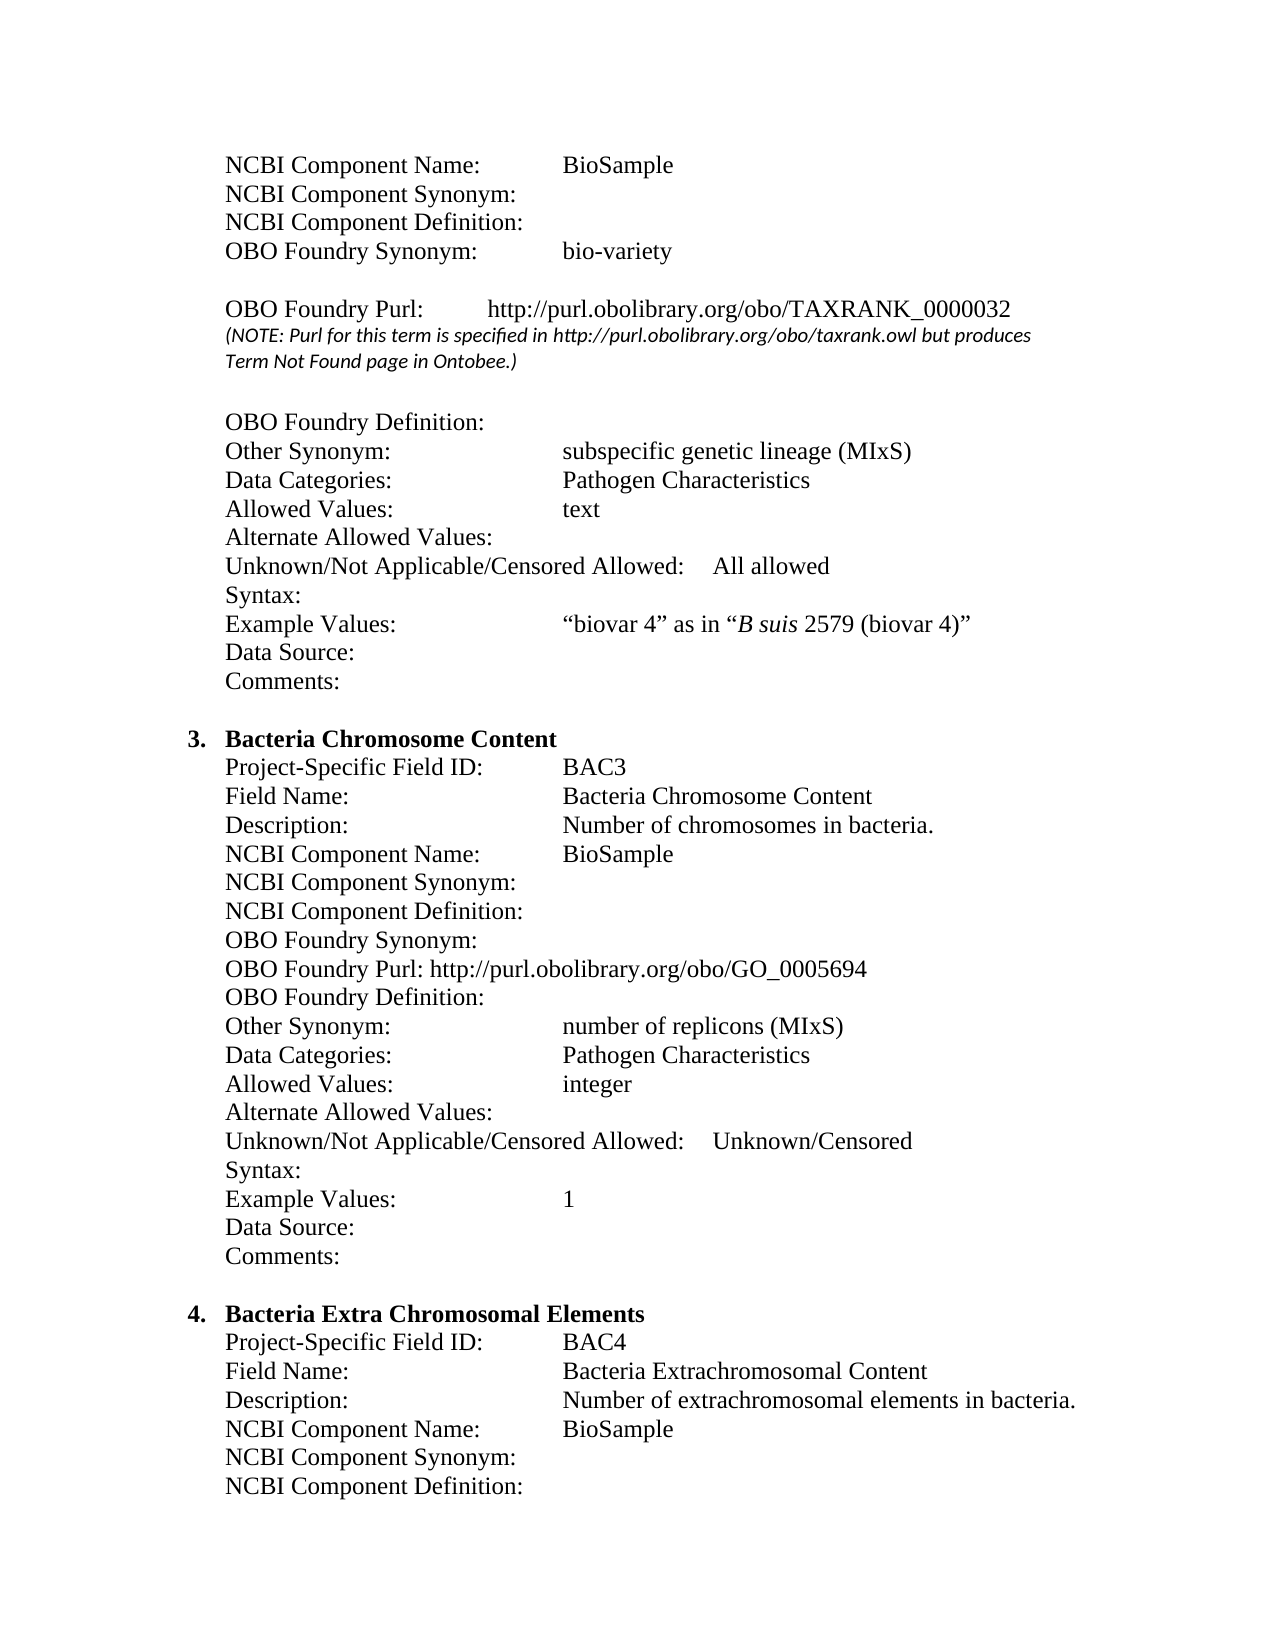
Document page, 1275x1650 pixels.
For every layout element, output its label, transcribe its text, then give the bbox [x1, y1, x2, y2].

text Alternate Allowed Values: [225, 522, 1087, 551]
text Syntax: [225, 580, 1087, 609]
text NCBI Component Definition: [225, 207, 1087, 236]
text Example Values: “biovar 4” as in “B suis 2579 (biovar 4)” [187, 609, 1087, 637]
text Description: Number of chromosomes in bacteria. [225, 810, 1087, 839]
text NCBI Component Definition: [225, 896, 1087, 925]
text Unknown/Not Applicable/Censored Allowed: Unknown/Censored [225, 1126, 1087, 1155]
text NCBI Component Synonym: [225, 179, 1087, 207]
text OBO Foundry Definition: [225, 982, 1087, 1011]
text OBO Foundry Synonym: bio-variety [187, 236, 1087, 265]
text Other Synonym: number of replicons (MIxS) [225, 1011, 1087, 1040]
text (NOTE: Purl for this term is specified in http://purl.obolibrary.org/obo/taxrank.owl but produces Term Not Found page in Ontobee.) [225, 322, 1087, 373]
text Description: Number of extrachromosomal elements in bacteria. [225, 1385, 1087, 1414]
text Data Categories: Pathogen Characteristics [225, 465, 1087, 494]
text OBO Foundry Synonym: [187, 925, 1087, 954]
list Bacteria Extra Chromosomal Elements [187, 1299, 1087, 1327]
text OBO Foundry Purl: http://purl.obolibrary.org/obo/GO_0005694 [187, 954, 1087, 982]
text Allowed Values: integer [225, 1069, 1087, 1097]
text NCBI Component Synonym: [225, 867, 1087, 896]
text Field Name: Bacteria Extrachromosomal Content [225, 1356, 1087, 1385]
text Allowed Values: text [225, 494, 1087, 522]
text Data Source: [225, 637, 1087, 666]
text Data Categories: Pathogen Characteristics [225, 1040, 1087, 1069]
text NCBI Component Synonym: [225, 1442, 1087, 1471]
text NCBI Component Name: BioSample [225, 150, 1087, 179]
text Unknown/Not Applicable/Censored Allowed: All allowed [225, 551, 1087, 580]
text OBO Foundry Purl: http://purl.obolibrary.org/obo/TAXRANK_0000032 [187, 294, 1087, 322]
text Project-Specific Field ID: BAC3 [225, 752, 1087, 781]
list Bacteria Chromosome Content [187, 724, 1087, 752]
text Data Source: [225, 1212, 1087, 1241]
text Project-Specific Field ID: BAC4 [225, 1327, 1087, 1356]
text NCBI Component Name: BioSample [225, 1414, 1087, 1442]
text Comments: [187, 666, 1087, 695]
text Example Values: 1 [225, 1184, 1087, 1212]
text Other Synonym: subspecific genetic lineage (MIxS) [225, 436, 1087, 465]
text Syntax: [225, 1155, 1087, 1184]
text NCBI Component Name: BioSample [225, 839, 1087, 867]
text NCBI Component Definition: [225, 1471, 1087, 1500]
text OBO Foundry Definition: [225, 407, 1087, 436]
text Alternate Allowed Values: [225, 1097, 1087, 1126]
text Comments: [187, 1241, 1087, 1270]
text Field Name: Bacteria Chromosome Content [225, 781, 1087, 810]
